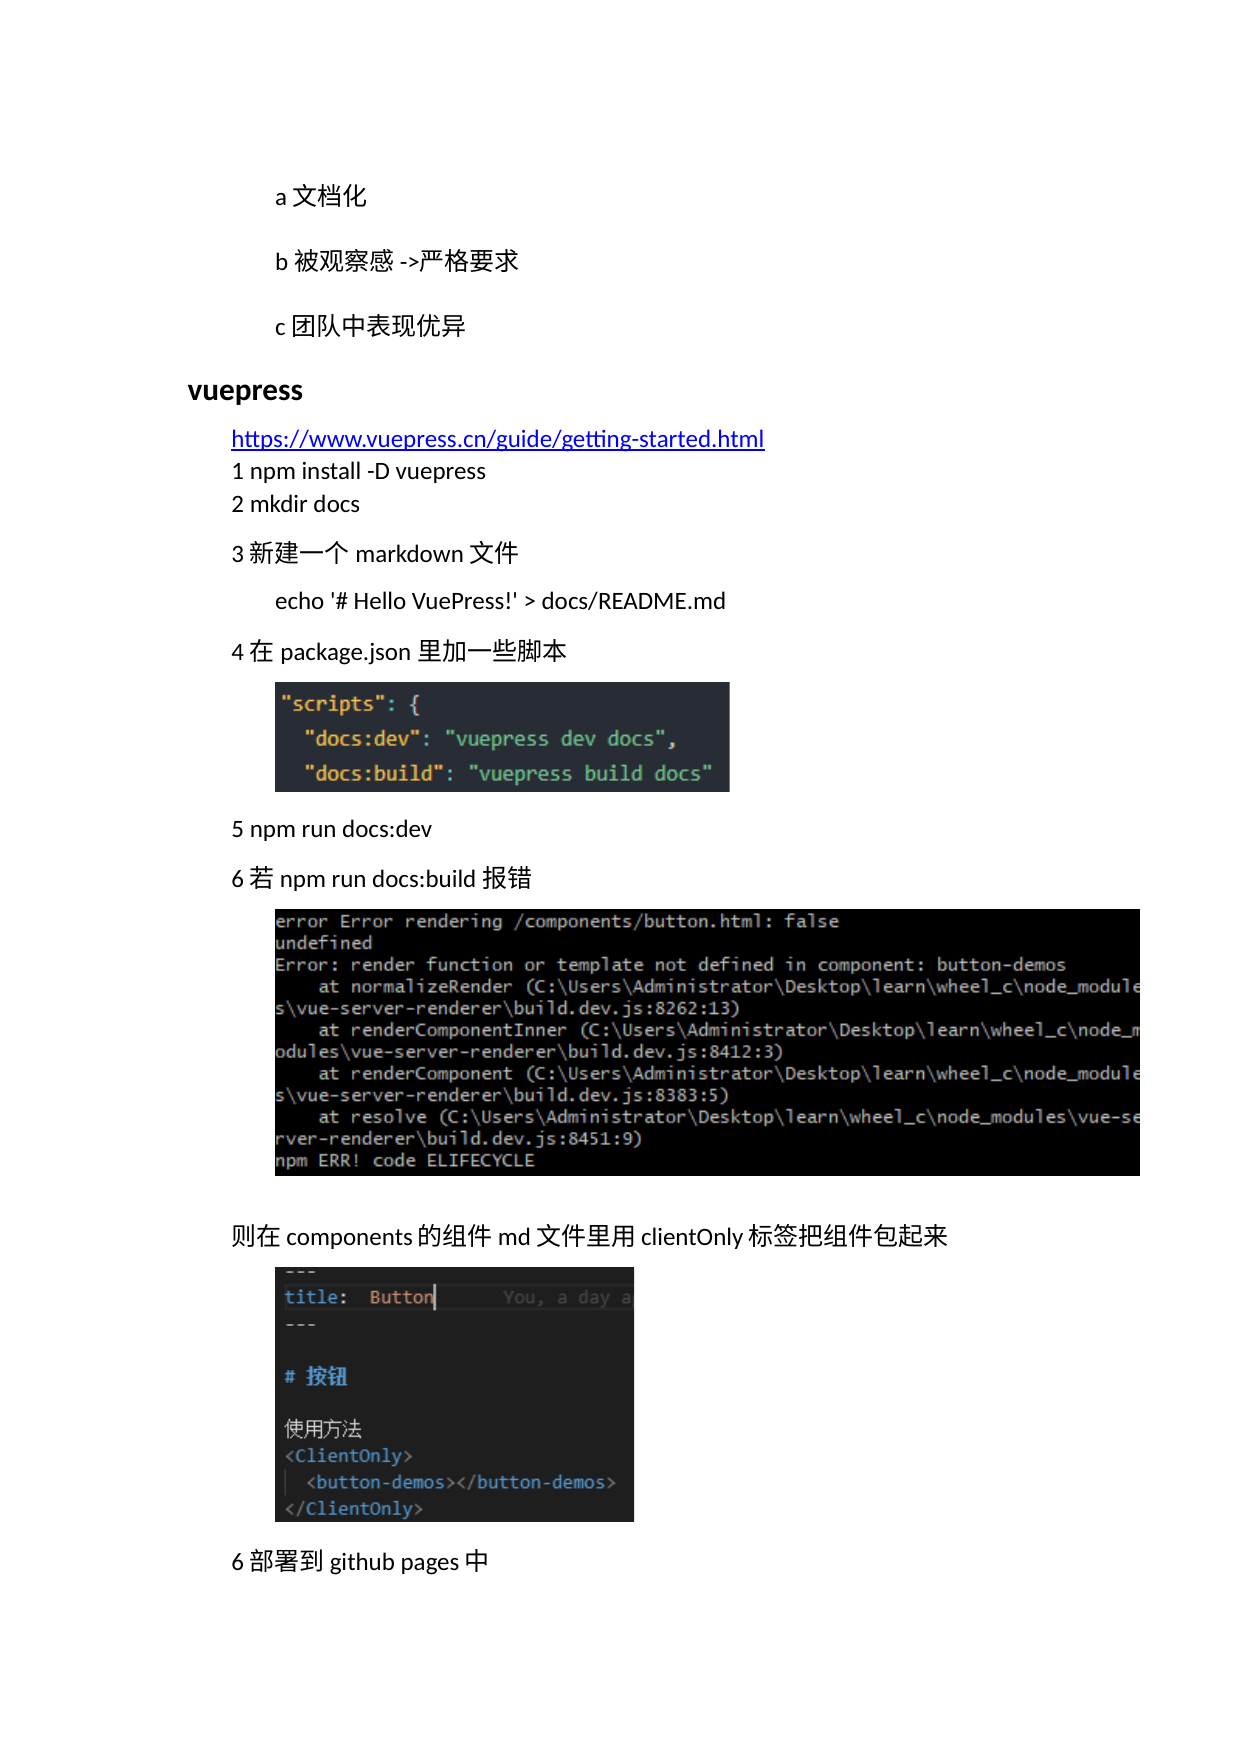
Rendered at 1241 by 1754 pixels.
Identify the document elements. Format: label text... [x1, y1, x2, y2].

text a 文档化 [231, 162, 1053, 227]
text 则在components的组件md文件里用clientOnly标签把组件包起来 [187, 1202, 1053, 1267]
picture [275, 909, 1140, 1176]
text 6 若npm run docs:build 报错 [187, 844, 1053, 909]
text 2 mkdir docs [187, 487, 1053, 519]
text 4 在 package.json 里加一些脚本 [187, 617, 1053, 682]
text c 团队中表现优异 [231, 292, 1053, 357]
picture [275, 1267, 635, 1522]
picture [275, 682, 730, 792]
text https://www.vuepress.cn/guide/getting-started.html [187, 422, 1053, 454]
text 5 npm run docs:dev [187, 812, 1053, 844]
text b 被观察感 ->严格要求 [231, 227, 1053, 292]
text echo '# Hello VuePress!' > docs/README.md [231, 584, 1053, 617]
text 3 新建一个 markdown 文件 [187, 519, 1053, 584]
text 6 部署到github pages中 [187, 1527, 1053, 1592]
text vuepress [187, 357, 1053, 422]
text 1 npm install -D vuepress [187, 454, 1053, 487]
